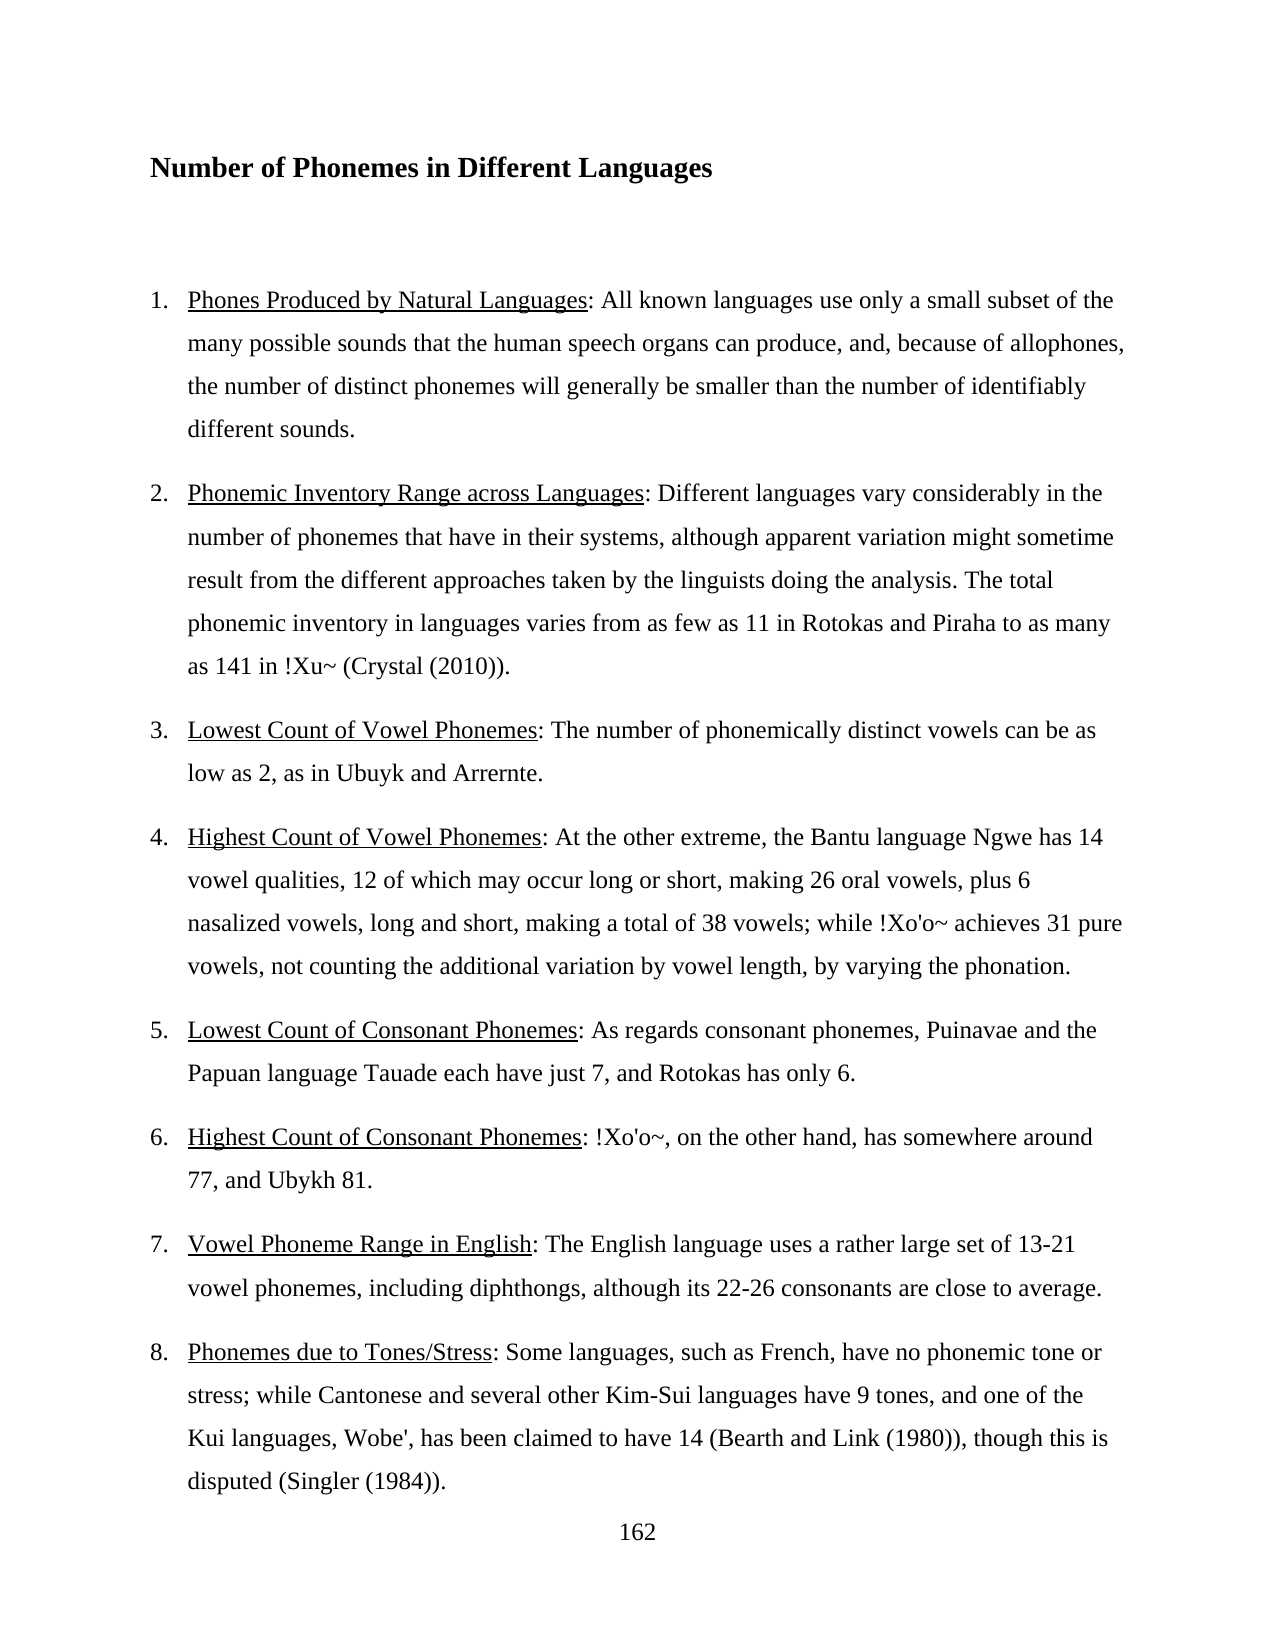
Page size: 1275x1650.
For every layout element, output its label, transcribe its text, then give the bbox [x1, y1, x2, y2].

list Highest Count of Vowel Phonemes: At the other extreme, the Bantu language Ngwe has 14 vowel qualities, 12 of which may occur long or short, making 26 oral vowels, plus 6 nasalized vowels, long and short, making a total of 38 vowels; while !Xo'o~ achieves 31 pure vowels, not counting the additional variation by vowel length, by varying the phonation. [150, 822, 1125, 980]
list Phonemes due to Tones/Stress: Some languages, such as French, have no phonemic tone or stress; while Cantonese and several other Kim-Sui languages have 9 tones, and one of the Kui languages, Wobe', has been claimed to have 14 (Bearth and Link (1980)), though this is disputed (Singler (1984)). [150, 1337, 1125, 1495]
list Lowest Count of Consonant Phonemes: As regards consonant phonemes, Puinavae and the Papuan language Tauade each have just 7, and Rotokas has only 6. [150, 1015, 1125, 1087]
list Phonemic Inventory Range across Languages: Different languages vary considerably in the number of phonemes that have in their systems, although apparent variation might sometime result from the different approaches taken by the linguists doing the analysis. The total phonemic inventory in languages varies from as few as 11 in Rotokas and Piraha to as many as 141 in !Xu~ (Crystal (2010)). [150, 478, 1125, 680]
list Highest Count of Consonant Phonemes: !Xo'o~, on the other hand, has somewhere around 77, and Ubykh 81. [150, 1122, 1125, 1194]
text Number of Phonemes in Different Languages [150, 150, 1125, 183]
list Phones Produced by Natural Languages: All known languages use only a small subset of the many possible sounds that the human speech organs can produce, and, because of allophones, the number of distinct phonemes will generally be smaller than the number of identifiably different sounds. [150, 285, 1125, 443]
list Vowel Phoneme Range in English: The English language uses a rather large set of 13-21 vowel phonemes, including diphthongs, although its 22-26 consonants are close to average. [150, 1229, 1125, 1301]
list Lowest Count of Vowel Phonemes: The number of phonemically distinct vowels can be as low as 2, as in Ubuyk and Arrernte. [150, 715, 1125, 787]
